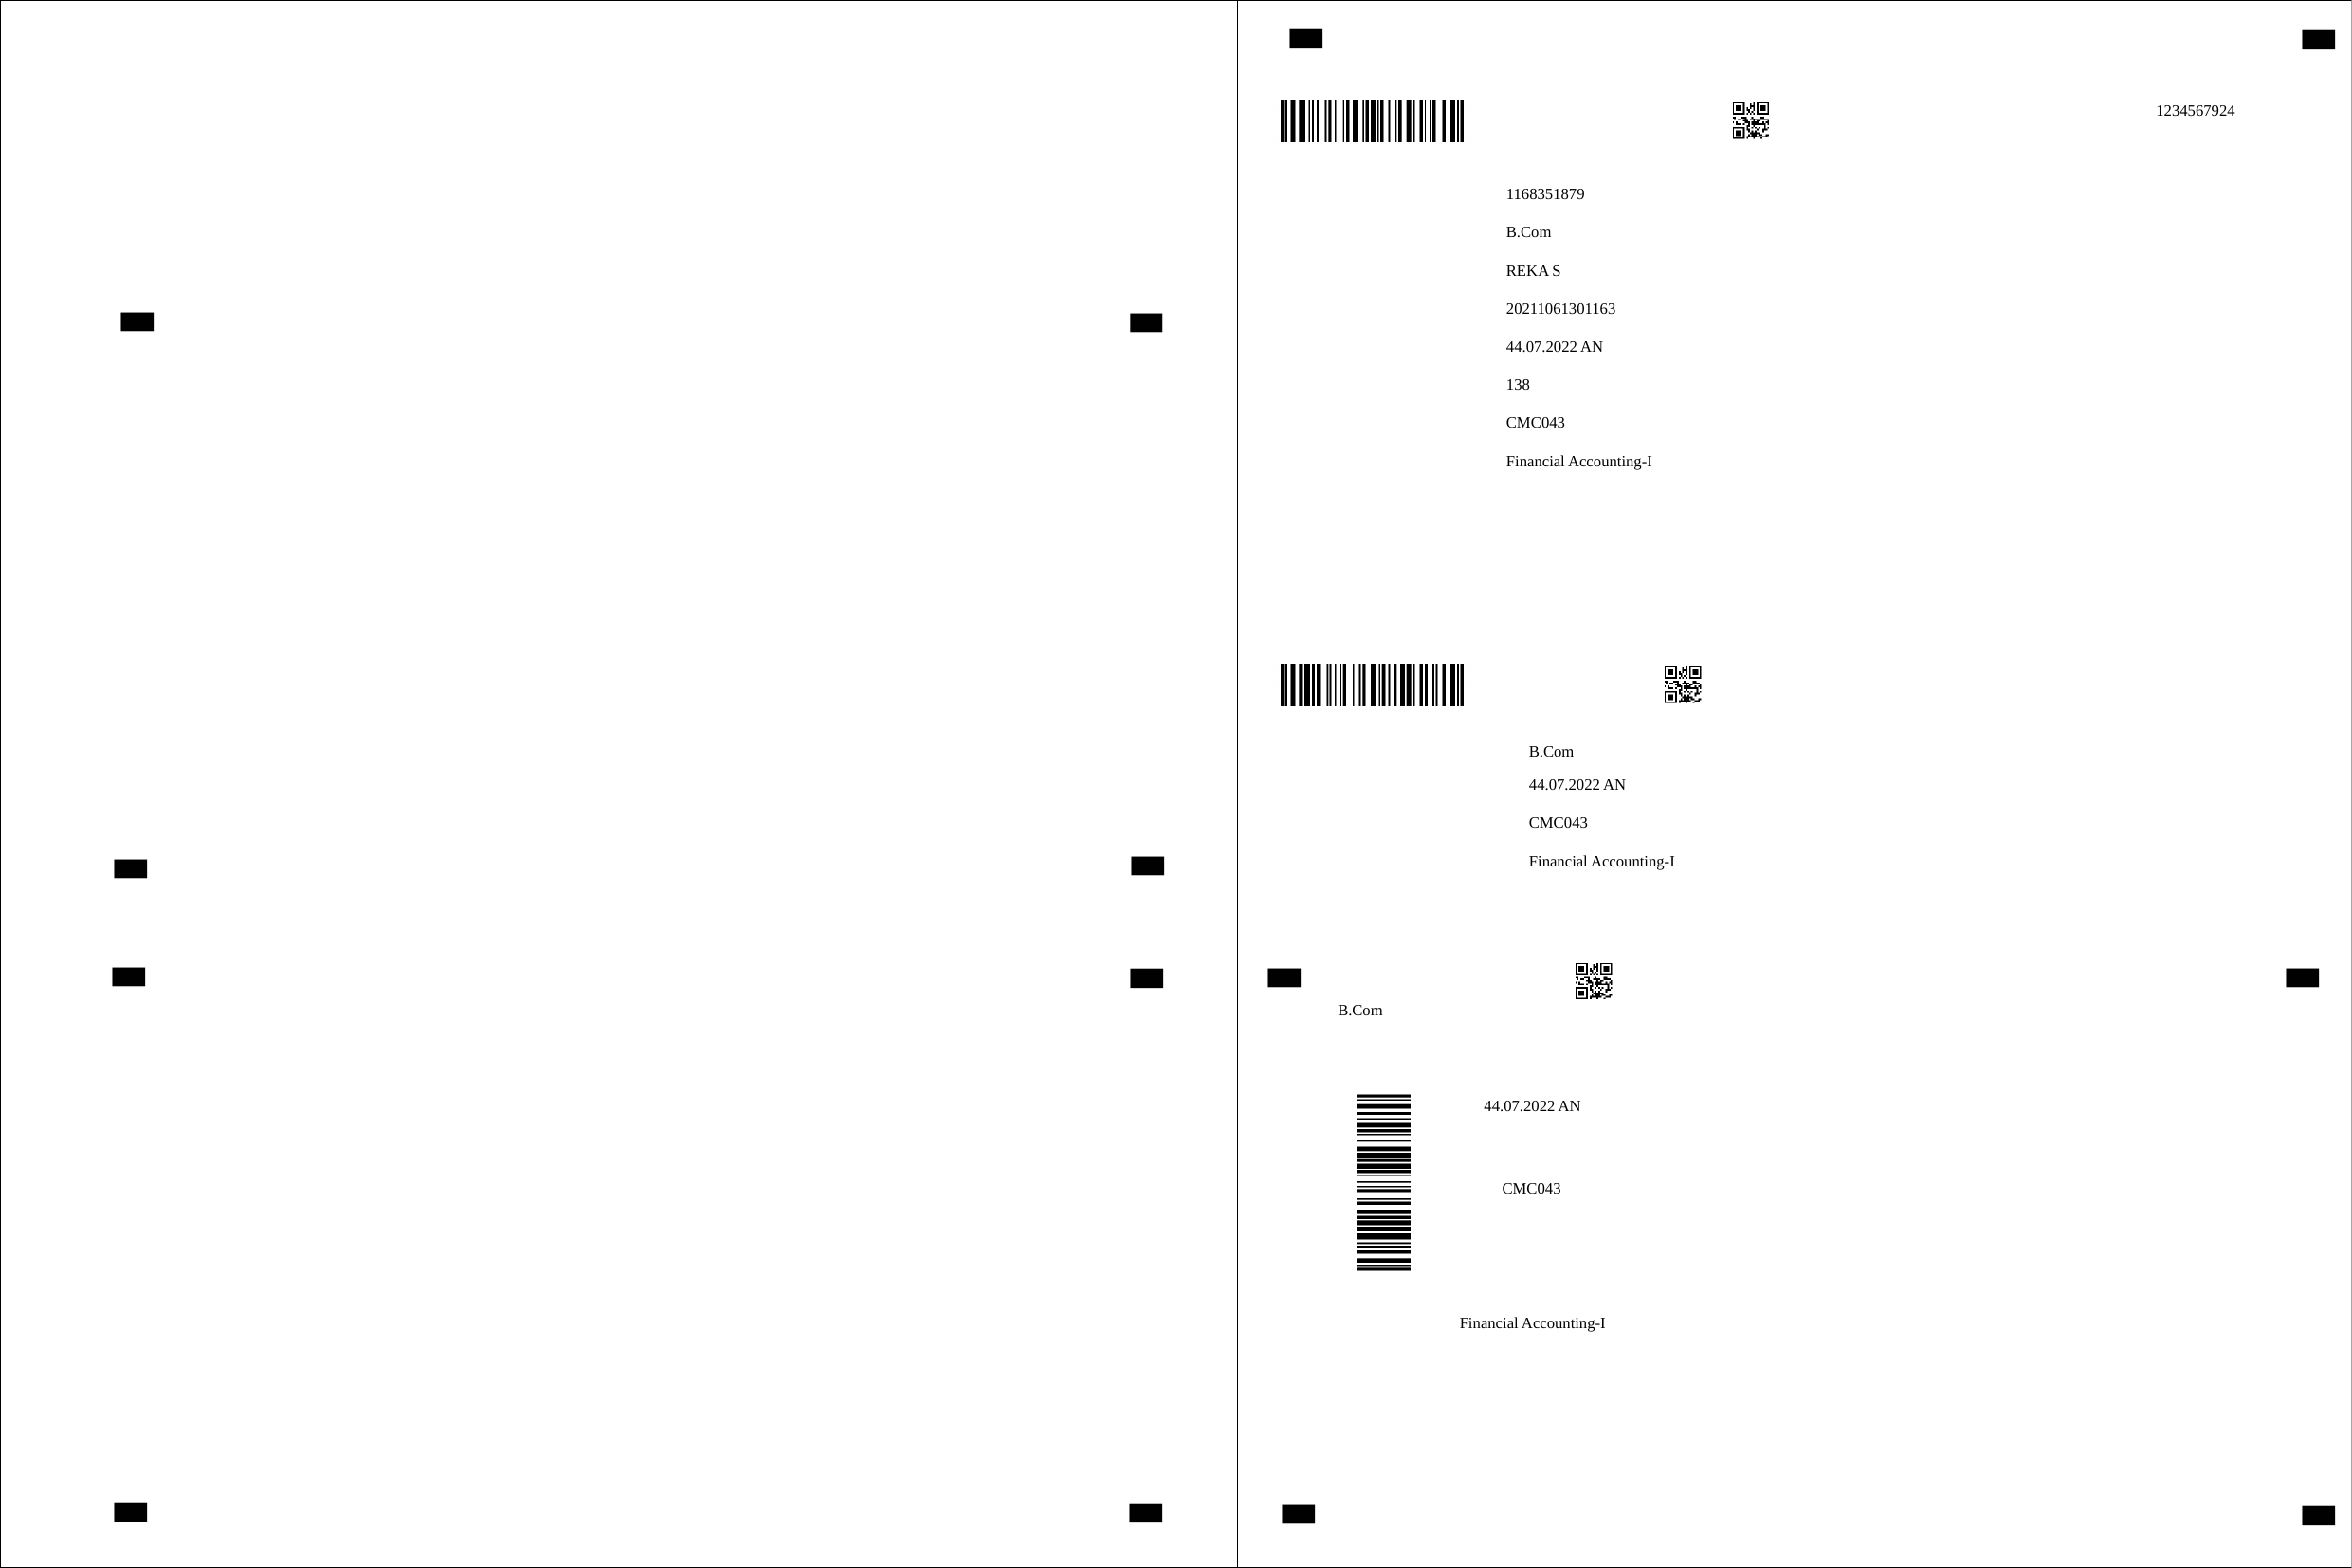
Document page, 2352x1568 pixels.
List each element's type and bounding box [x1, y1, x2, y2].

table_header [1238, 1, 2351, 1567]
picture [1568, 956, 1619, 1006]
picture [1286, 28, 1325, 50]
picture [2299, 28, 2338, 51]
picture [1128, 855, 1167, 877]
picture [109, 966, 148, 988]
picture [1725, 95, 1776, 146]
picture [1265, 967, 1304, 989]
table_header [1, 1, 1237, 1567]
picture [1127, 312, 1165, 334]
picture [2299, 1504, 2338, 1527]
picture [111, 858, 150, 880]
picture [1267, 95, 1479, 146]
picture [1350, 1080, 1411, 1285]
picture [1126, 1502, 1165, 1524]
picture [1267, 660, 1479, 710]
picture [1657, 660, 1708, 710]
picture [1280, 1504, 1318, 1525]
picture [1128, 968, 1166, 990]
picture [2283, 967, 2322, 989]
picture [111, 1501, 150, 1523]
picture [118, 311, 156, 333]
